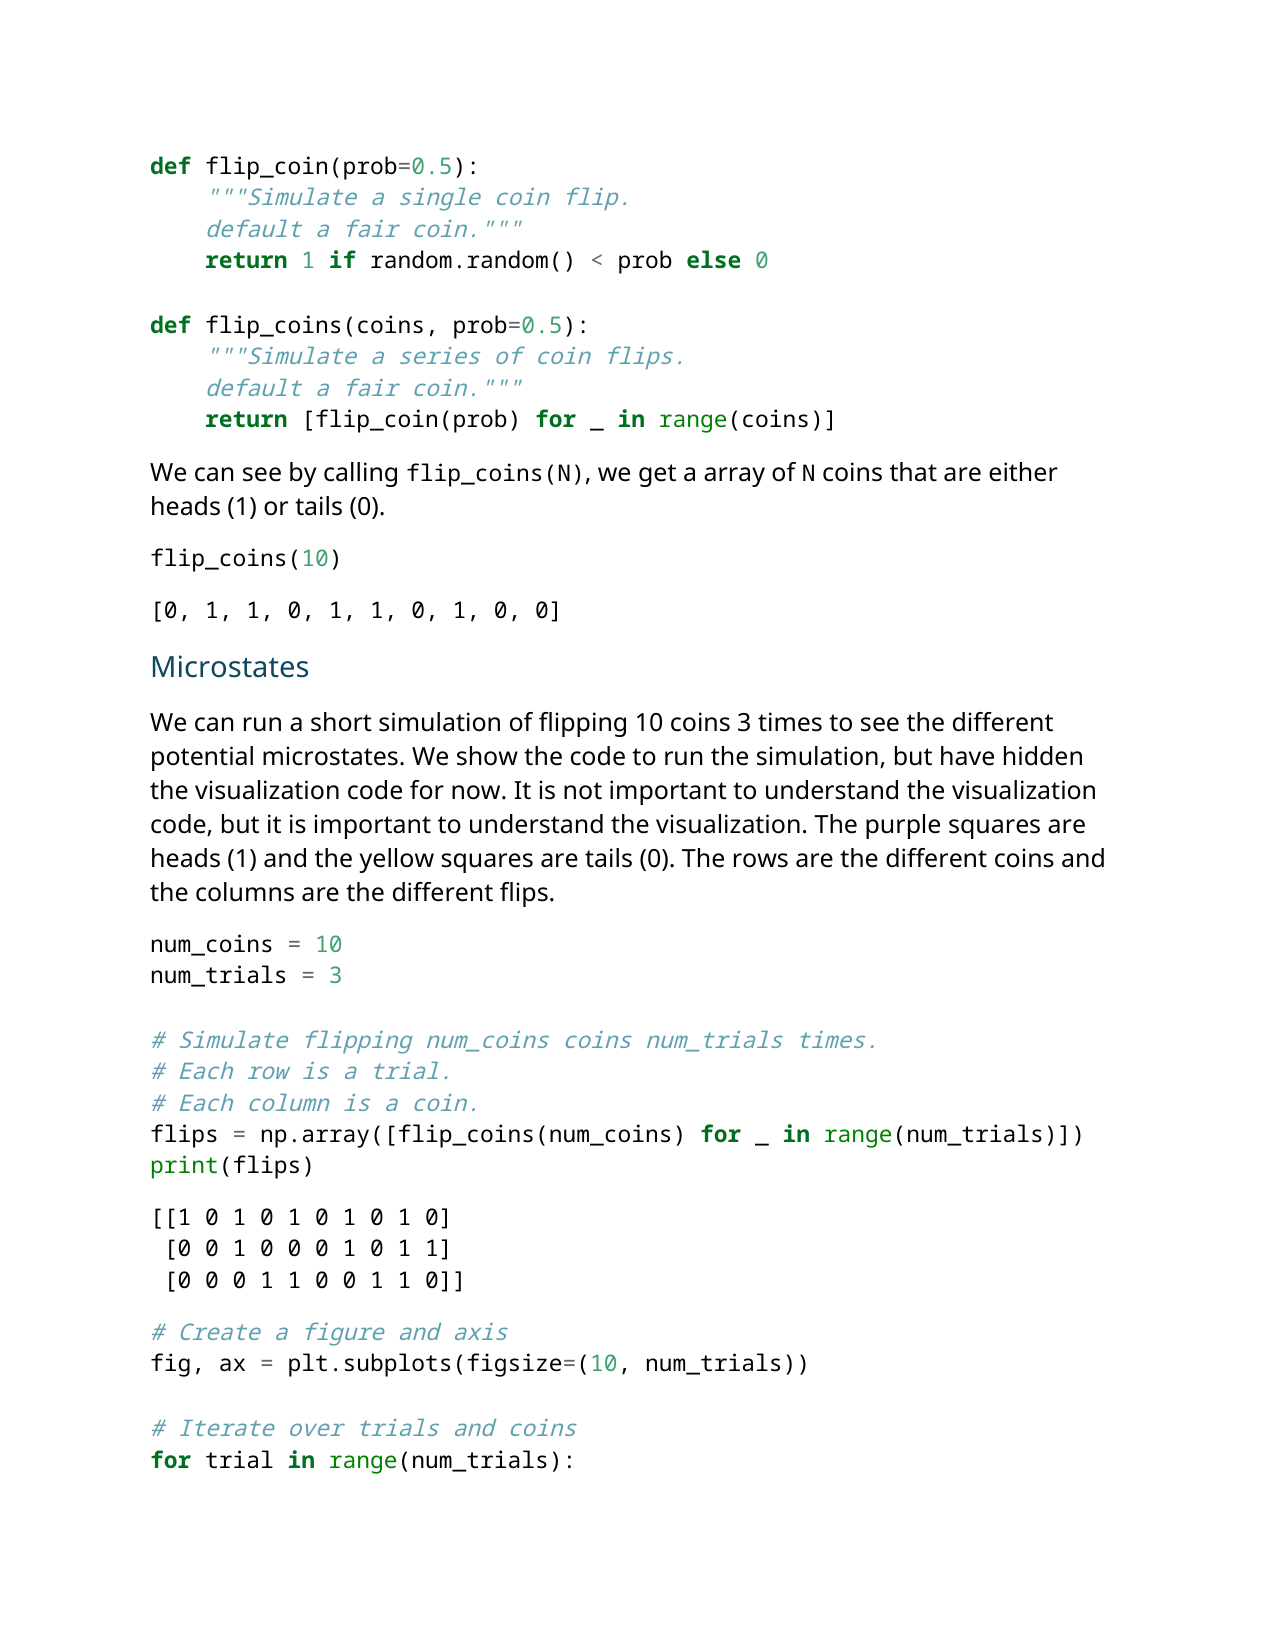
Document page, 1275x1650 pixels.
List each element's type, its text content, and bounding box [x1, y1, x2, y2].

text def flip_coin(prob=0.5): """Simulate a single coin flip. default a fair coin.""" return 1 if random.random() < prob else 0 def flip_coins(coins, prob=0.5): """Simulate a series of coin flips. default a fair coin.""" return [flip_coin(prob) for _ in range(coins)] [150, 150, 1125, 434]
text [[1 0 1 0 1 0 1 0 1 0] [0 0 1 0 0 0 1 0 1 1] [0 0 0 1 1 0 0 1 1 0]] [150, 1201, 1125, 1295]
text We can run a short simulation of flipping 10 coins 3 times to see the different potential microstates. We show the code to run the simulation, but have hidden the visualization code for now. It is not important to understand the visualization code, but it is important to understand the visualization. The purple squares are heads (1) and the yellow squares are tails (0). The rows are the different coins and the columns are the different flips. [150, 704, 1125, 909]
subtitle Microstates [150, 646, 1125, 686]
text num_coins = 10 num_trials = 3 # Simulate flipping num_coins coins num_trials times. # Each row is a trial. # Each column is a coin. flips = np.array([flip_coins(num_coins) for _ in range(num_trials)]) print(flips) [150, 927, 1125, 1180]
text We can see by calling flip_coins(N), we get a array of N coins that are either heads (1) or tails (0). [150, 455, 1125, 523]
text flip_coins(10) [150, 542, 1125, 573]
text [0, 1, 1, 0, 1, 1, 0, 1, 0, 0] [150, 594, 1125, 625]
